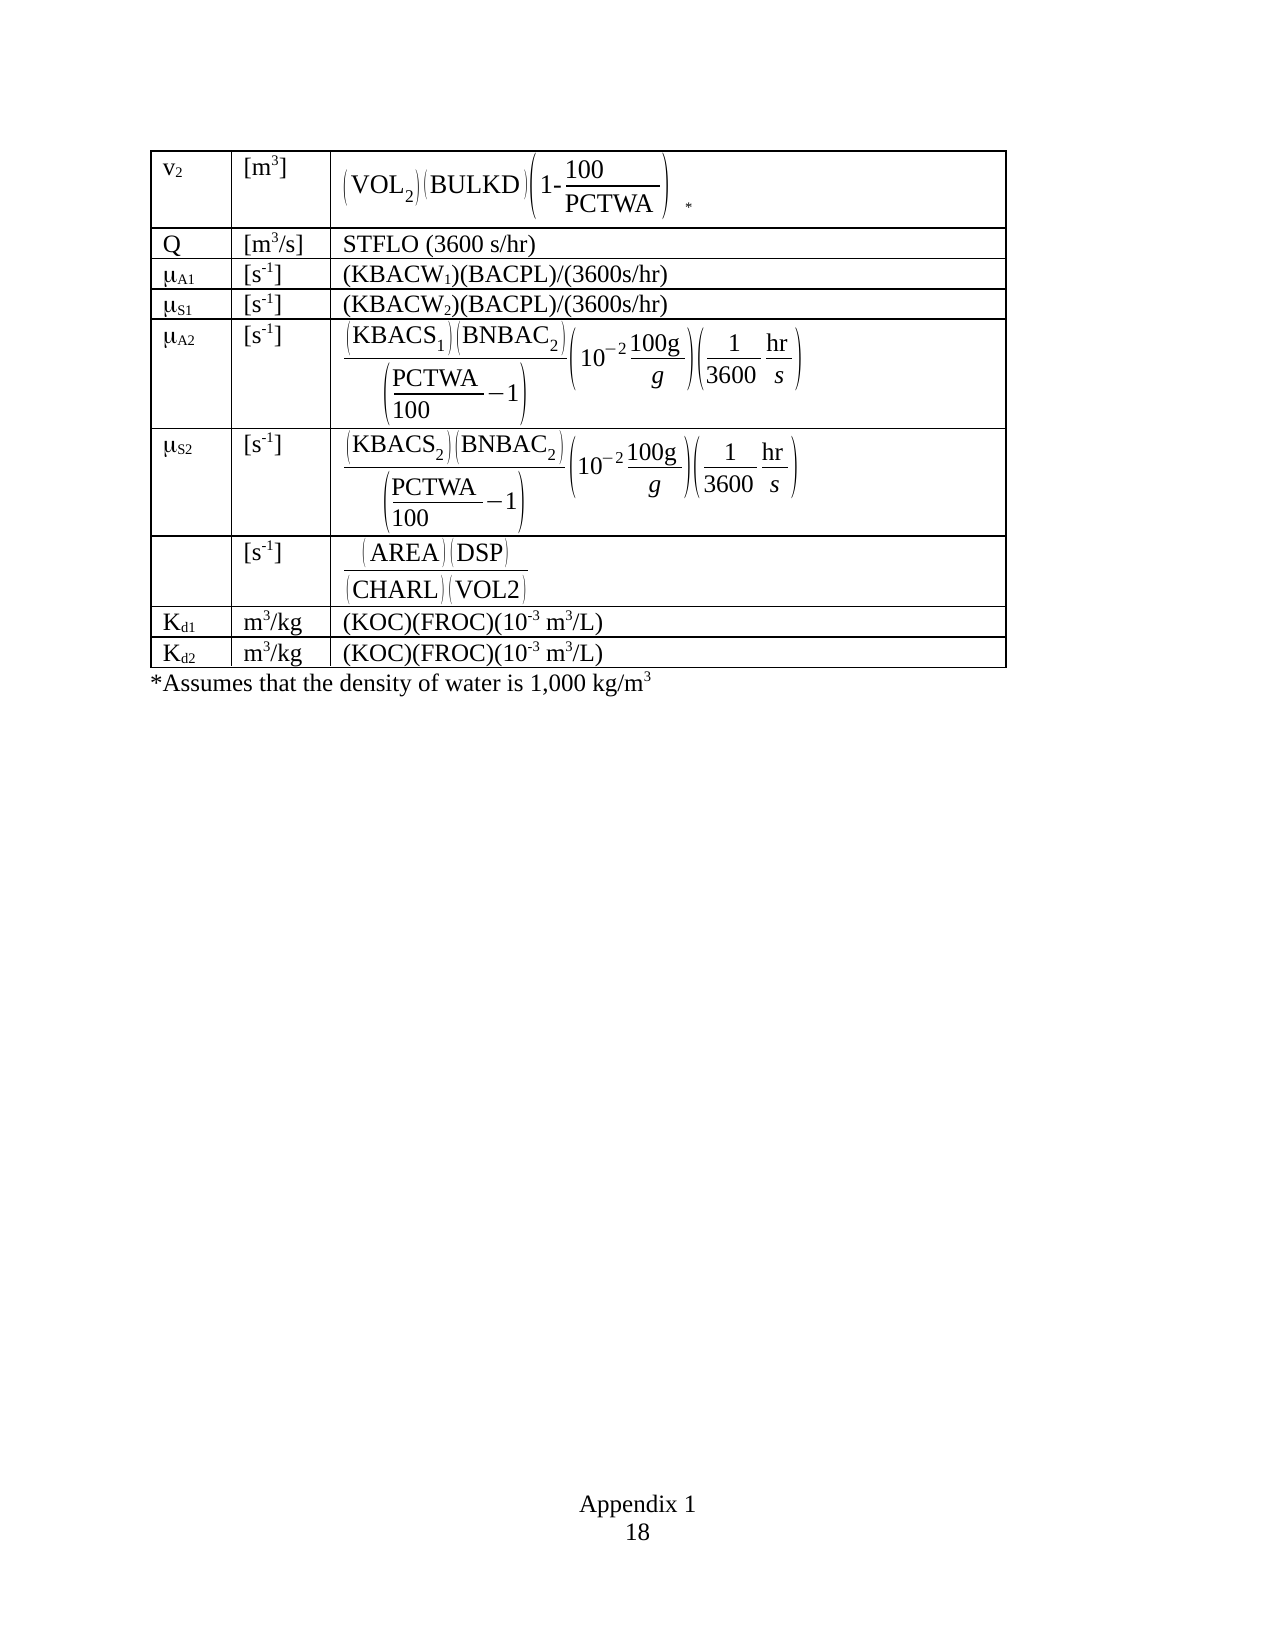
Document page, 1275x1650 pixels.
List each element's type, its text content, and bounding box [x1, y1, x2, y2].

table_cell [s-1] [232, 290, 330, 318]
table_cell A2 [152, 320, 231, 428]
table_cell [532, 537, 1005, 606]
text *Assumes that the density of water is 1,000 kg/m3 [150, 668, 1125, 697]
table_cell STFLO (3600 s/hr) [331, 229, 1005, 258]
table_cell [331, 429, 343, 535]
table_cell Kd1 [152, 607, 231, 636]
table_cell (KBACW2)(BACPL)/(3600s/hr) [331, 290, 1005, 318]
table_cell [152, 537, 231, 606]
table_cell [s-1] [232, 429, 330, 535]
table_cell Kd2 [152, 638, 231, 666]
table_cell [805, 320, 1005, 428]
table_cell v2 [152, 152, 231, 227]
table_cell * [331, 152, 1005, 227]
table_cell [800, 429, 1005, 535]
table_cell S1 [152, 290, 231, 318]
table_cell [m3/s] [232, 229, 330, 258]
table_cell [331, 320, 343, 428]
table_cell S2 [152, 429, 231, 535]
table_cell (KBACW1)(BACPL)/(3600s/hr) [331, 259, 1005, 288]
table_cell (KOC)(FROC)(10-3 m3/L) [331, 638, 1005, 666]
table_cell (KOC)(FROC)(10-3 m3/L) [331, 607, 1005, 636]
table_cell m3/kg [232, 638, 330, 666]
table_cell A1 [152, 259, 231, 288]
table_cell [331, 537, 343, 606]
table_cell Q [152, 229, 231, 258]
table_cell [s-1] [232, 537, 330, 606]
table_cell [m3] [232, 152, 330, 227]
table_cell [s-1] [232, 320, 330, 428]
table_cell [s-1] [232, 259, 330, 288]
table_cell m3/kg [232, 607, 330, 636]
